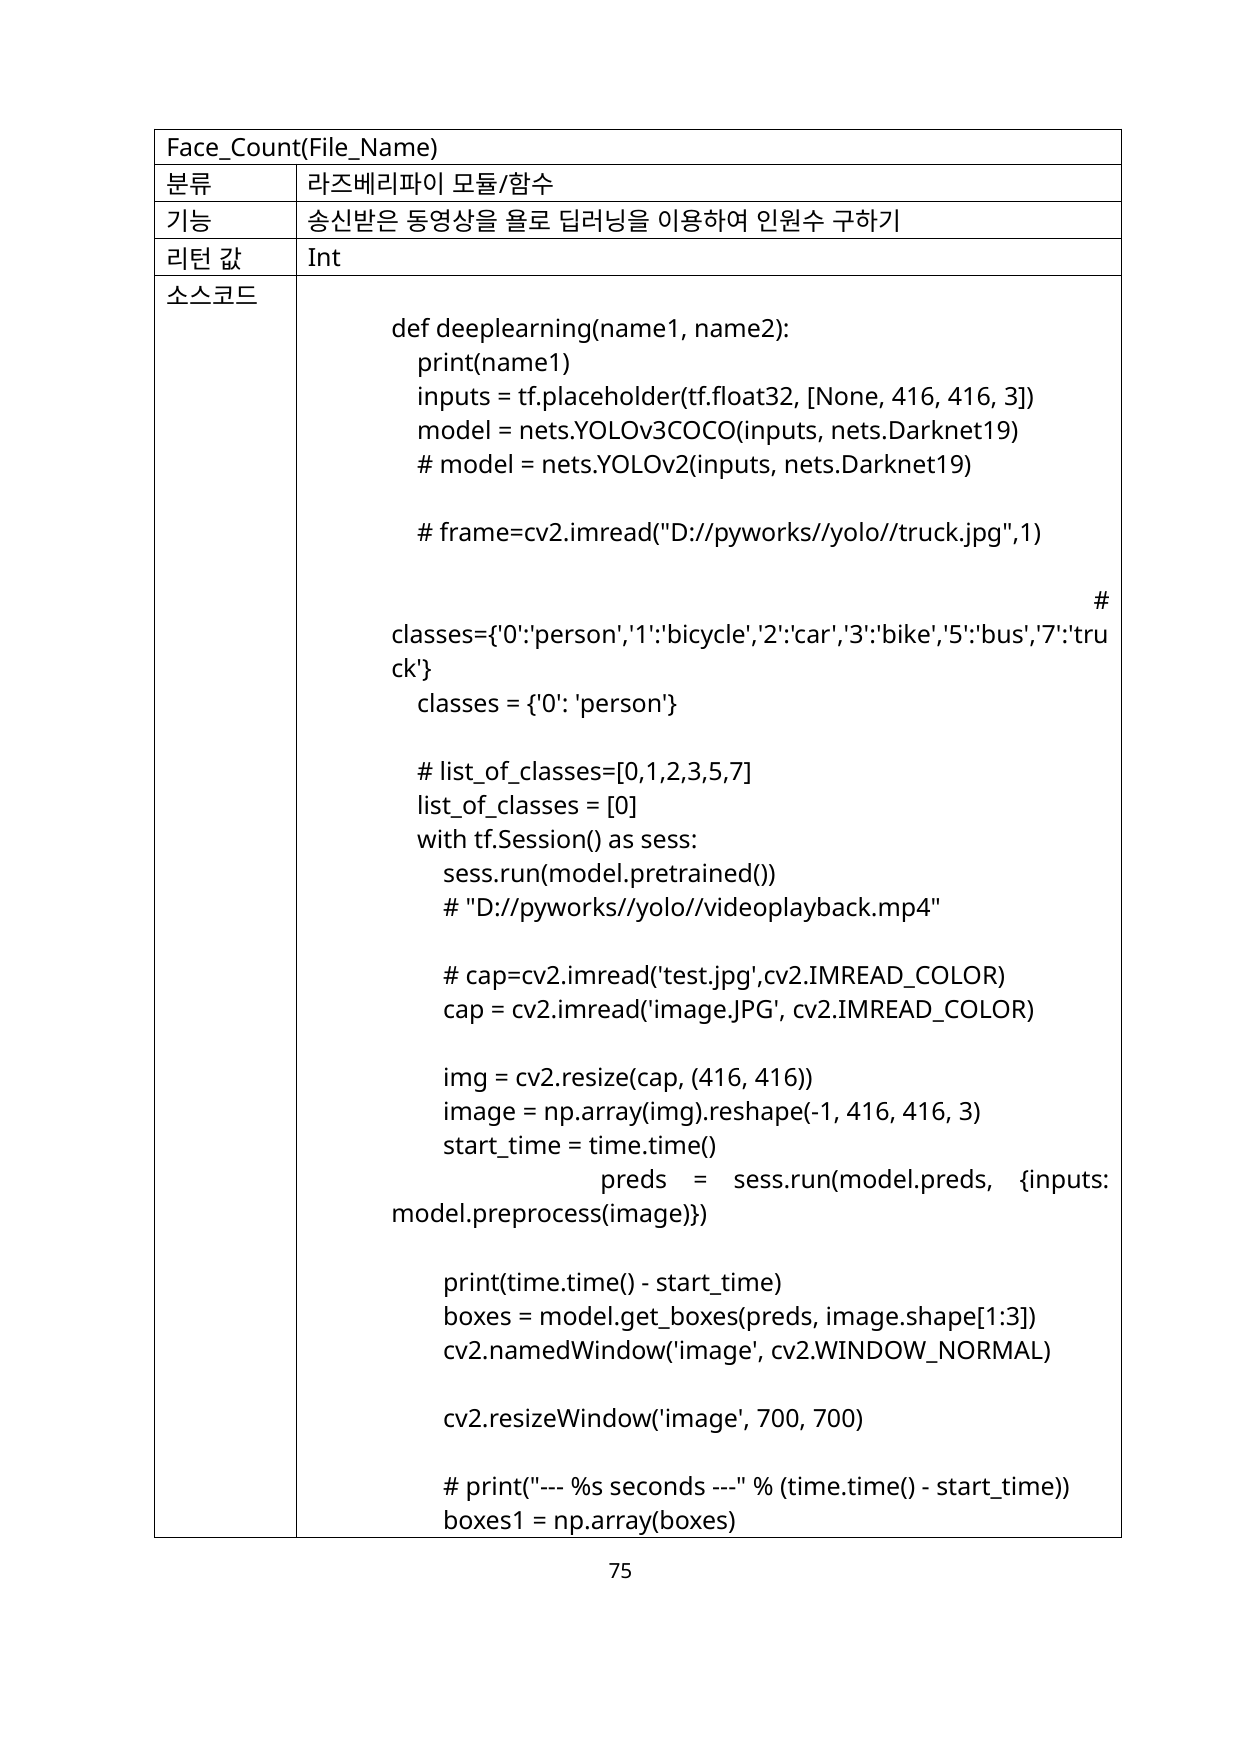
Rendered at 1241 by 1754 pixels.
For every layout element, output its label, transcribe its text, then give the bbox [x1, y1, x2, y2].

table_header Face_Count(File_Name) [155, 130, 1121, 163]
table_cell 라즈베리파이 모듈/함수 [297, 165, 1121, 201]
table_cell 소스코드 [155, 276, 296, 1537]
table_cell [297, 276, 1121, 1537]
table_cell Int [297, 239, 1121, 275]
table_cell 리턴 값 [155, 239, 296, 275]
table_cell 송신받은 동영상을 욜로 딥러닝을 이용하여 인원수 구하기 [297, 202, 1121, 238]
table_cell 기능 [155, 202, 296, 238]
table_cell 분류 [155, 165, 296, 201]
